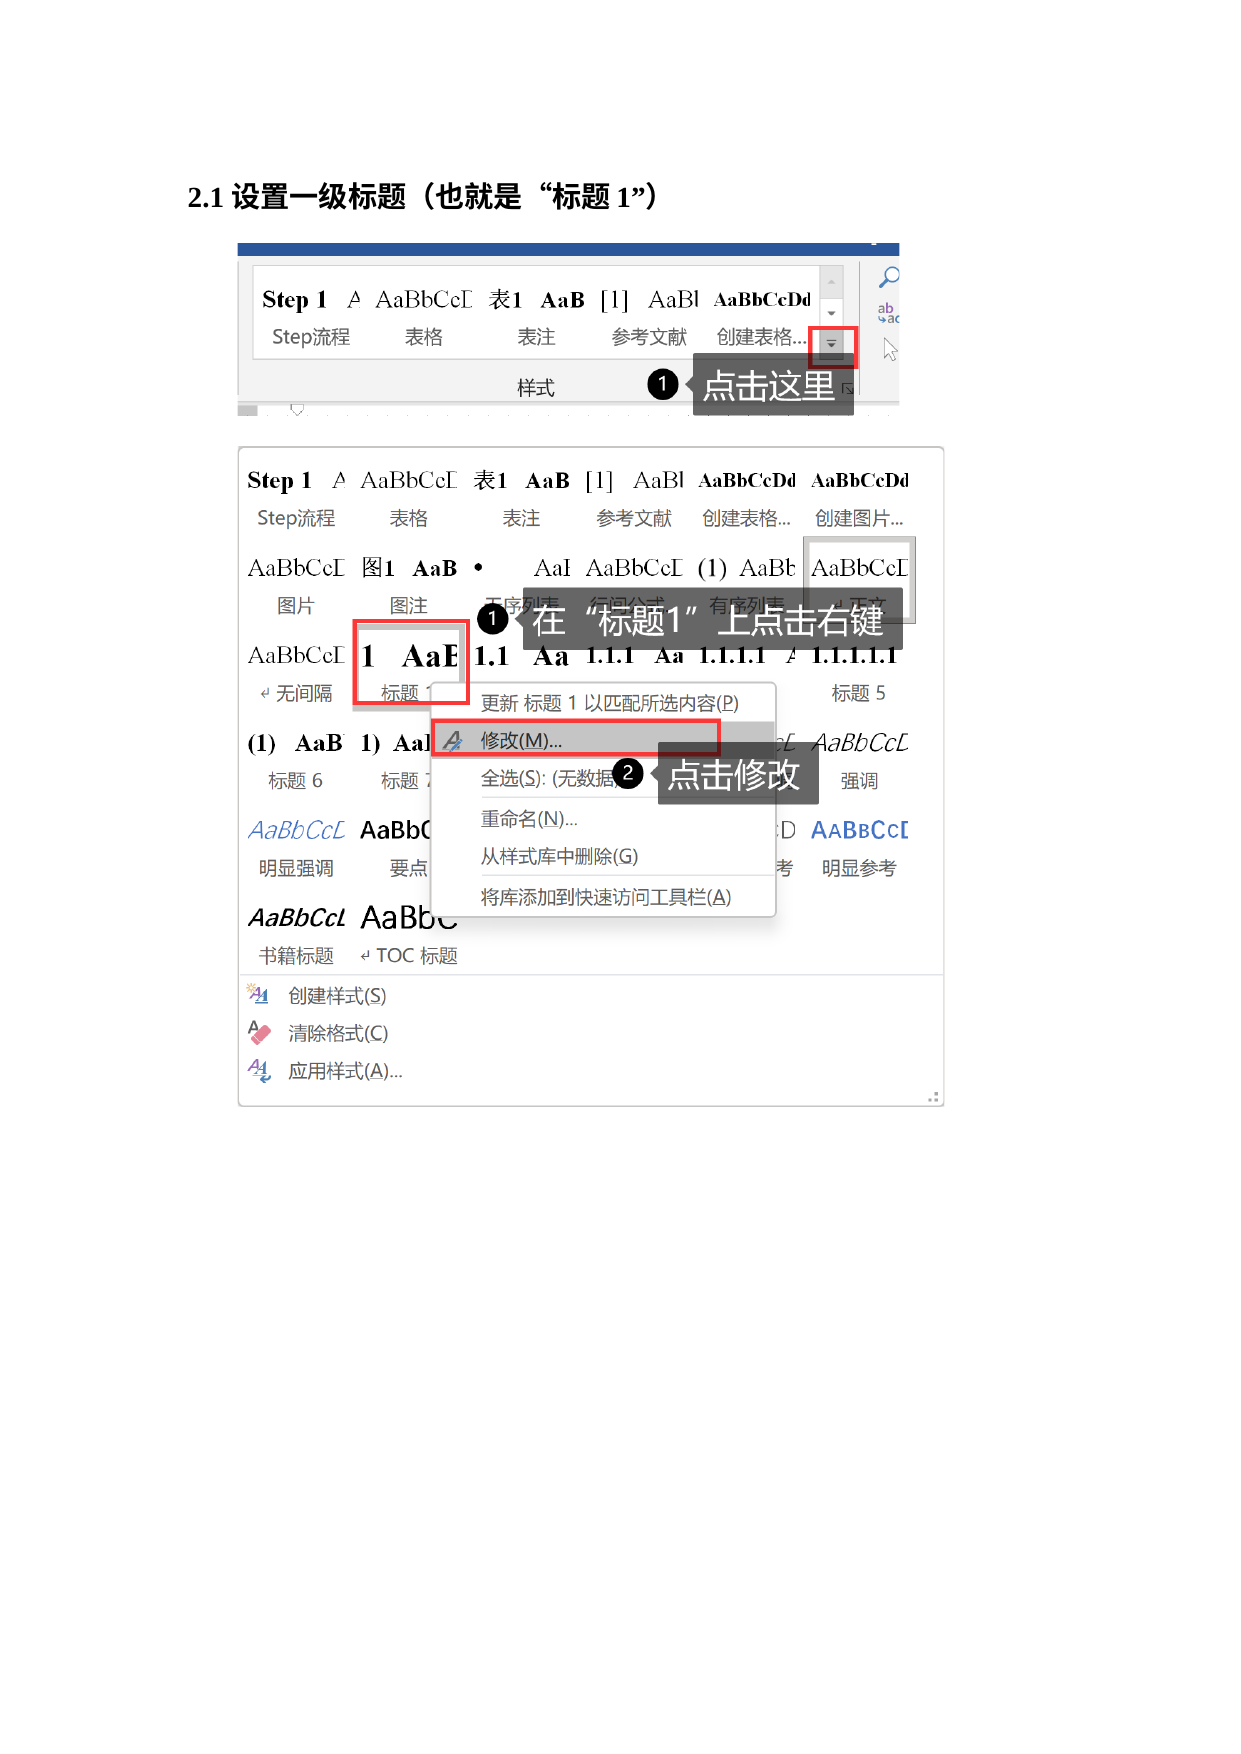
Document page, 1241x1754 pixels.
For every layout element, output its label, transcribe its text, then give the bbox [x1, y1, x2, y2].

subtitle 设置一级标题（也就是“标题1”） [187, 162, 1053, 227]
picture [237, 243, 900, 416]
picture [237, 446, 945, 1107]
